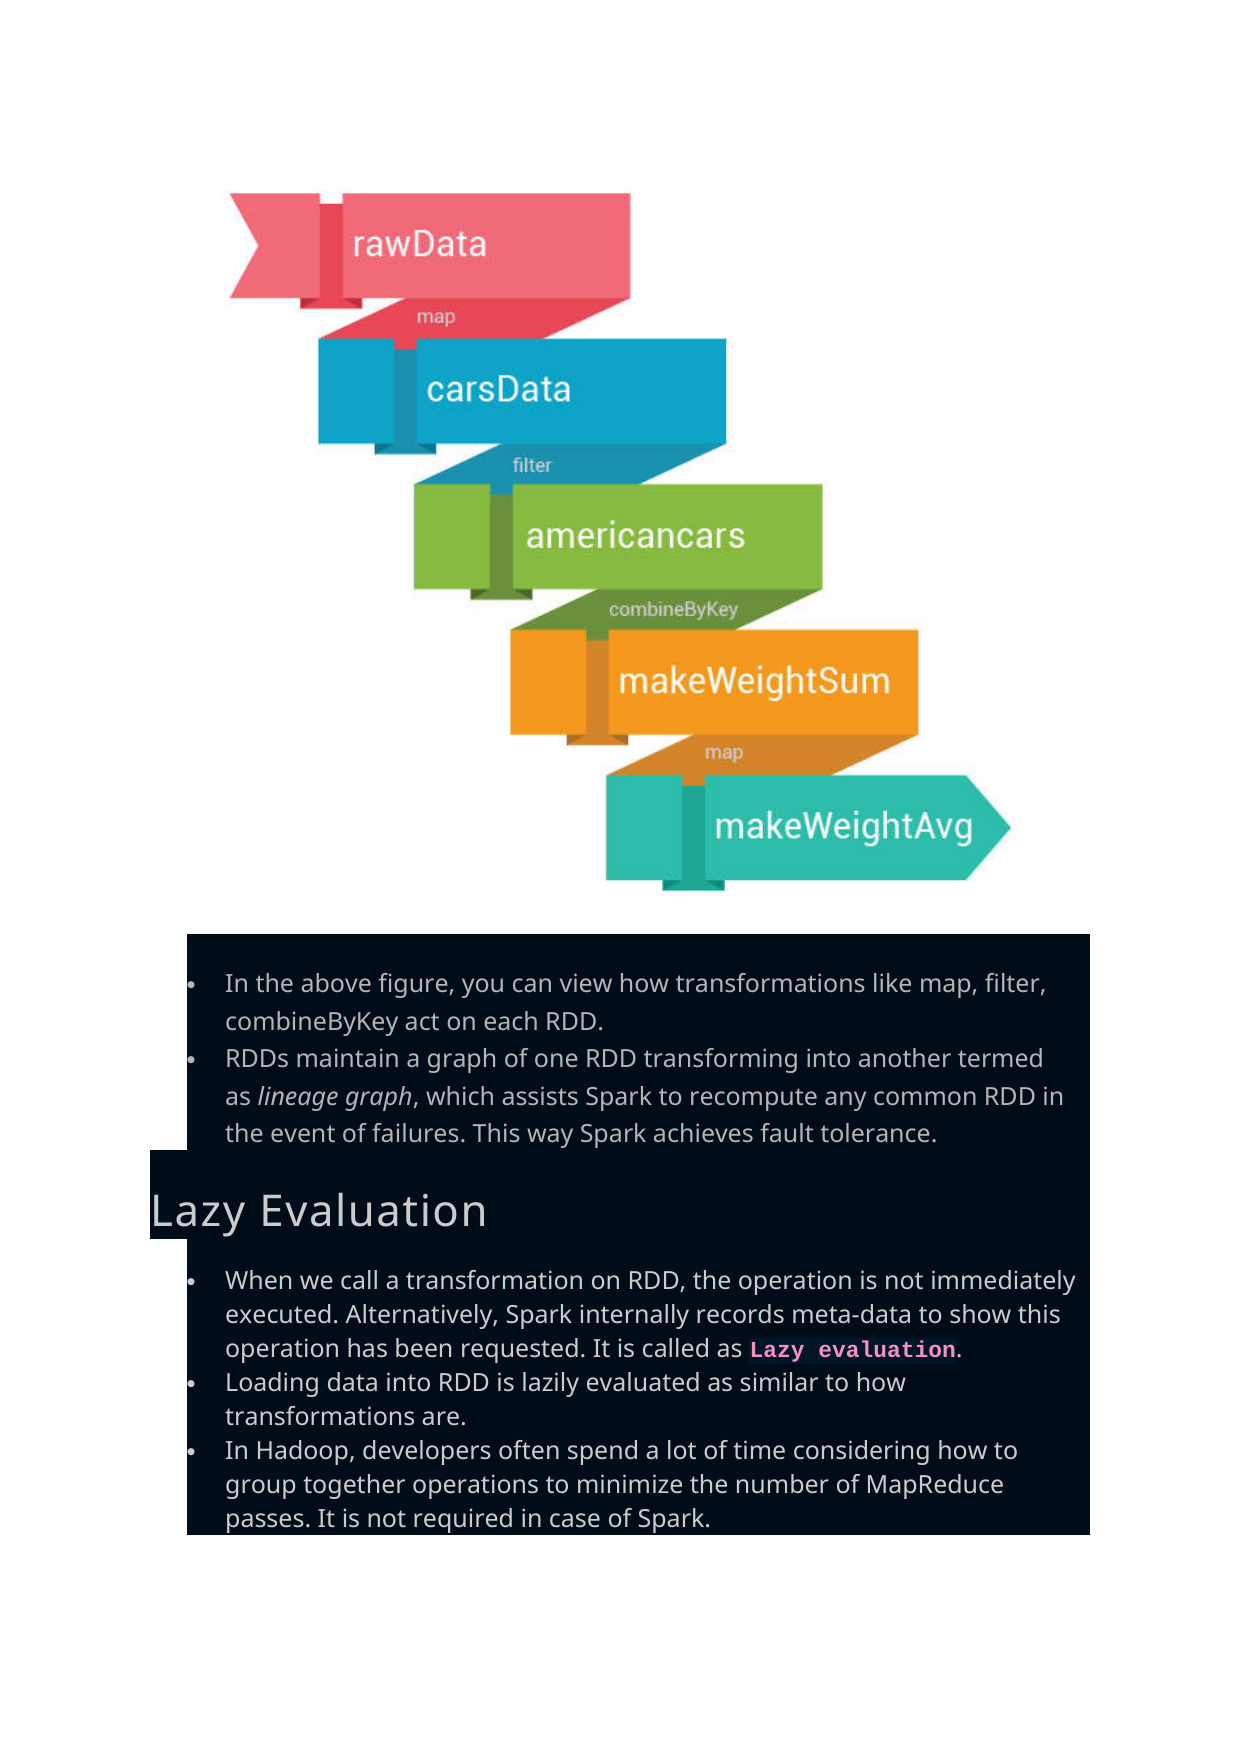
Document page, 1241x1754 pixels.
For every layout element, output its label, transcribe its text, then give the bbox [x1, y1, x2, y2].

list Loading data into RDD is lazily evaluated as similar to how transformations are. [187, 1364, 1090, 1433]
subtitle Lazy Evaluation [150, 1179, 1090, 1239]
list In the above figure, you can view how transformations like map, filter, combineByKey act on each RDD. [187, 963, 1090, 1038]
list When we call a transformation on RDD, the operation is not immediately executed. Alternatively, Spark internally records meta-data to show this operation has been requested. It is called as Lazy evaluation. [187, 1262, 1090, 1364]
list In Hadoop, developers often spend a lot of time considering how to group together operations to minimize the number of MapReduce passes. It is not required in case of Spark. [187, 1433, 1090, 1535]
list RDDs maintain a graph of one RDD transforming into another termed as lineage graph, which assists Spark to recompute any common RDD in the event of failures. This way Spark achieves fault tolerance. [187, 1038, 1090, 1150]
picture [150, 150, 1091, 934]
